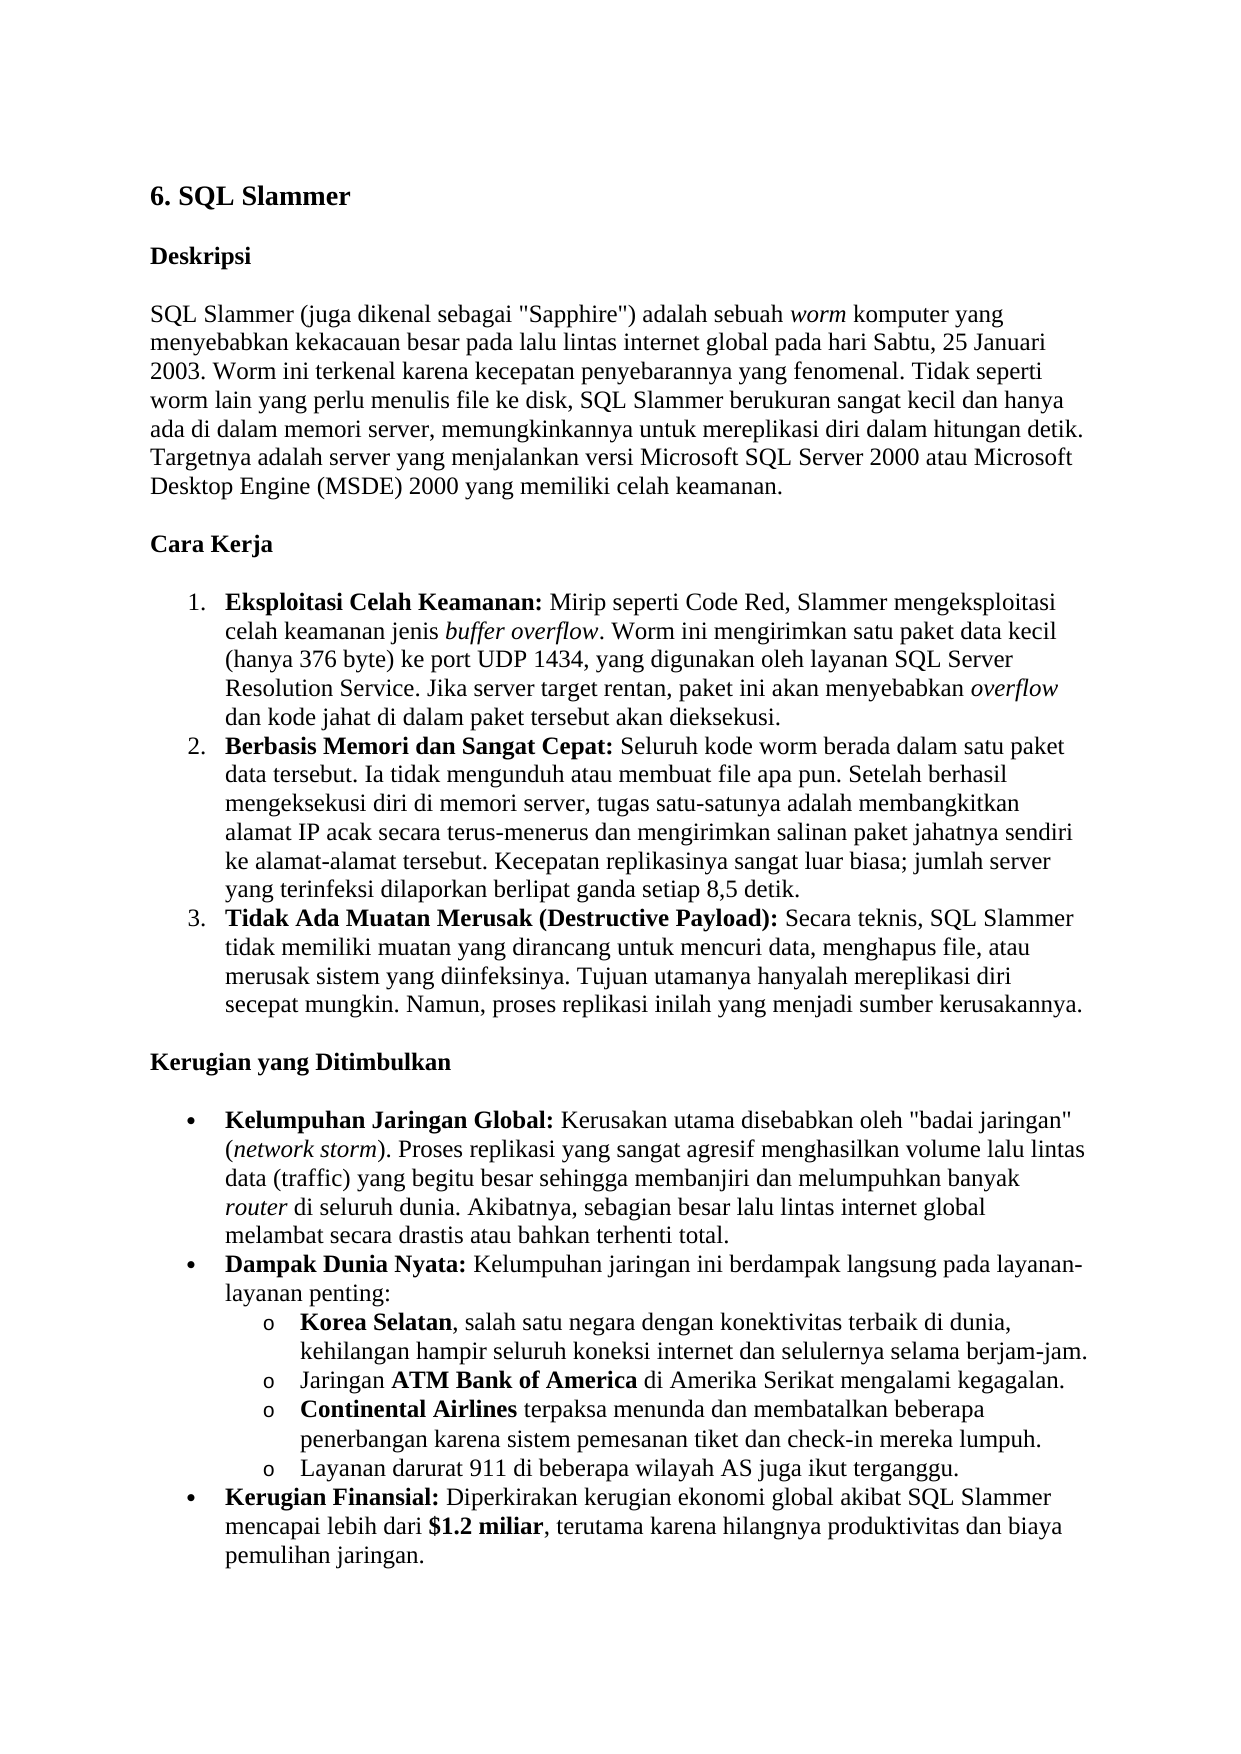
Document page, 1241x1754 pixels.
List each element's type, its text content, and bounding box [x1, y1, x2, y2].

text SQL Slammer (juga dikenal sebagai "Sapphire") adalah sebuah worm komputer yang menyebabkan kekacauan besar pada lalu lintas internet global pada hari Sabtu, 25 Januari 2003. Worm ini terkenal karena kecepatan penyebarannya yang fenomenal. Tidak seperti worm lain yang perlu menulis file ke disk, SQL Slammer berukuran sangat kecil dan hanya ada di dalam memori server, memungkinkannya untuk mereplikasi diri dalam hitungan detik. Targetnya adalah server yang menjalankan versi Microsoft SQL Server 2000 atau Microsoft Desktop Engine (MSDE) 2000 yang memiliki celah keamanan. [150, 299, 1090, 500]
list Layanan darurat 911 di beberapa wilayah AS juga ikut terganggu. [262, 1453, 1090, 1482]
list Eksploitasi Celah Keamanan: Mirip seperti Code Red, Slammer mengeksploitasi celah keamanan jenis buffer overflow. Worm ini mengirimkan satu paket data kecil (hanya 376 byte) ke port UDP 1434, yang digunakan oleh layanan SQL Server Resolution Service. Jika server target rentan, paket ini akan menyebabkan overflow dan kode jahat di dalam paket tersebut akan dieksekusi. [187, 587, 1090, 731]
list Berbasis Memori dan Sangat Cepat: Seluruh kode worm berada dalam satu paket data tersebut. Ia tidak mengunduh atau membuat file apa pun. Setelah berhasil mengeksekusi diri di memori server, tugas satu-satunya adalah membangkitkan alamat IP acak secara terus-menerus dan mengirimkan salinan paket jahatnya sendiri ke alamat-alamat tersebut. Kecepatan replikasinya sangat luar biasa; jumlah server yang terinfeksi dilaporkan berlipat ganda setiap 8,5 detik. [187, 731, 1090, 903]
list Tidak Ada Muatan Merusak (Destructive Payload): Secara teknis, SQL Slammer tidak memiliki muatan yang dirancang untuk mencuri data, menghapus file, atau merusak sistem yang diinfeksinya. Tujuan utamanya hanyalah mereplikasi diri secepat mungkin. Namun, proses replikasi inilah yang menjadi sumber kerusakannya. [187, 903, 1090, 1018]
list Dampak Dunia Nyata: Kelumpuhan jaringan ini berdampak langsung pada layanan-layanan penting: [187, 1249, 1090, 1307]
text Kerugian yang Ditimbulkan [150, 1047, 1090, 1076]
text 6. SQL Slammer [150, 179, 1090, 212]
list Korea Selatan, salah satu negara dengan konektivitas terbaik di dunia, kehilangan hampir seluruh koneksi internet dan selulernya selama berjam-jam. [262, 1307, 1090, 1365]
text Deskripsi [150, 241, 1090, 269]
list Jaringan ATM Bank of America di Amerika Serikat mengalami kegagalan. [262, 1365, 1090, 1394]
list Kelumpuhan Jaringan Global: Kerusakan utama disebabkan oleh "badai jaringan" (network storm). Proses replikasi yang sangat agresif menghasilkan volume lalu lintas data (traffic) yang begitu besar sehingga membanjiri dan melumpuhkan banyak router di seluruh dunia. Akibatnya, sebagian besar lalu lintas internet global melambat secara drastis atau bahkan terhenti total. [187, 1105, 1090, 1249]
list Kerugian Finansial: Diperkirakan kerugian ekonomi global akibat SQL Slammer mencapai lebih dari $1.2 miliar, terutama karena hilangnya produktivitas dan biaya pemulihan jaringan. [187, 1482, 1090, 1569]
text Cara Kerja [150, 529, 1090, 558]
list Continental Airlines terpaksa menunda dan membatalkan beberapa penerbangan karena sistem pemesanan tiket dan check-in mereka lumpuh. [262, 1394, 1090, 1453]
